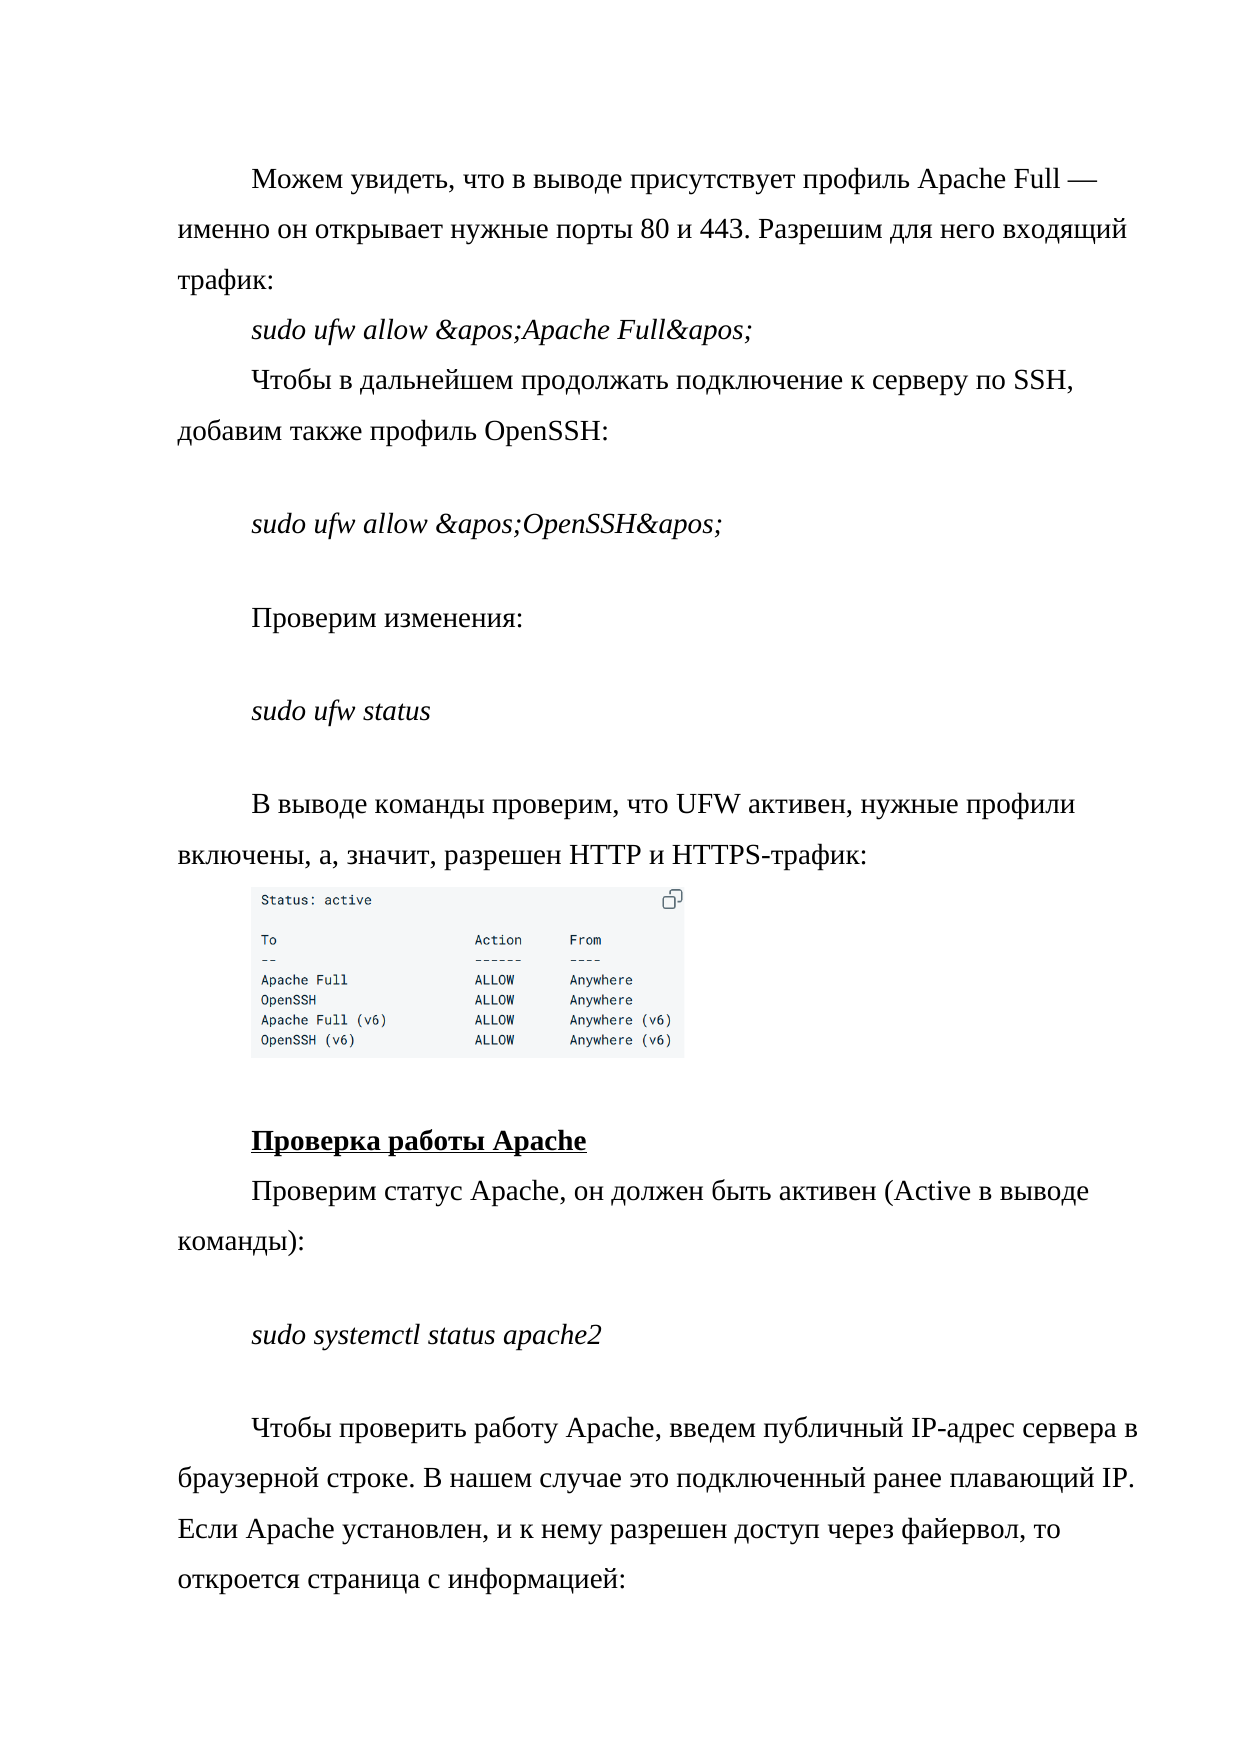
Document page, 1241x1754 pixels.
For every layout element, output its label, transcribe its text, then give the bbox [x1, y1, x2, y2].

text Чтобы в дальнейшем продолжать подключение к серверу по SSH, добавим также профиль OpenSSH: [177, 362, 1152, 446]
text Проверка работы Apache [177, 1123, 1152, 1156]
text sudo ufw allow &apos;OpenSSH&apos; [177, 506, 1152, 540]
text sudo systemctl status apache2 [177, 1317, 1152, 1350]
text Проверим статус Apache, он должен быть активен (Active в выводе команды): [177, 1173, 1152, 1257]
text Можем увидеть, что в выводе присутствует профиль Apache Full — именно он открывает нужные порты 80 и 443. Разрешим для него входящий трафик: [177, 161, 1152, 295]
text Проверим изменения: [177, 600, 1152, 633]
text sudo ufw allow &apos;Apache Full&apos; [177, 312, 1152, 346]
picture [251, 887, 685, 1058]
text sudo ufw status [177, 693, 1152, 727]
text В выводе команды проверим, что UFW активен, нужные профили включены, а, значит, разрешен HTTP и HTTPS-трафик: [177, 787, 1152, 870]
text Чтобы проверить работу Apache, введем публичный IP-адрес сервера в браузерной строке. В нашем случае это подключенный ранее плавающий IP. Если Apache установлен, и к нему разрешен доступ через файервол, то откроется страница с информацией: [177, 1410, 1152, 1595]
